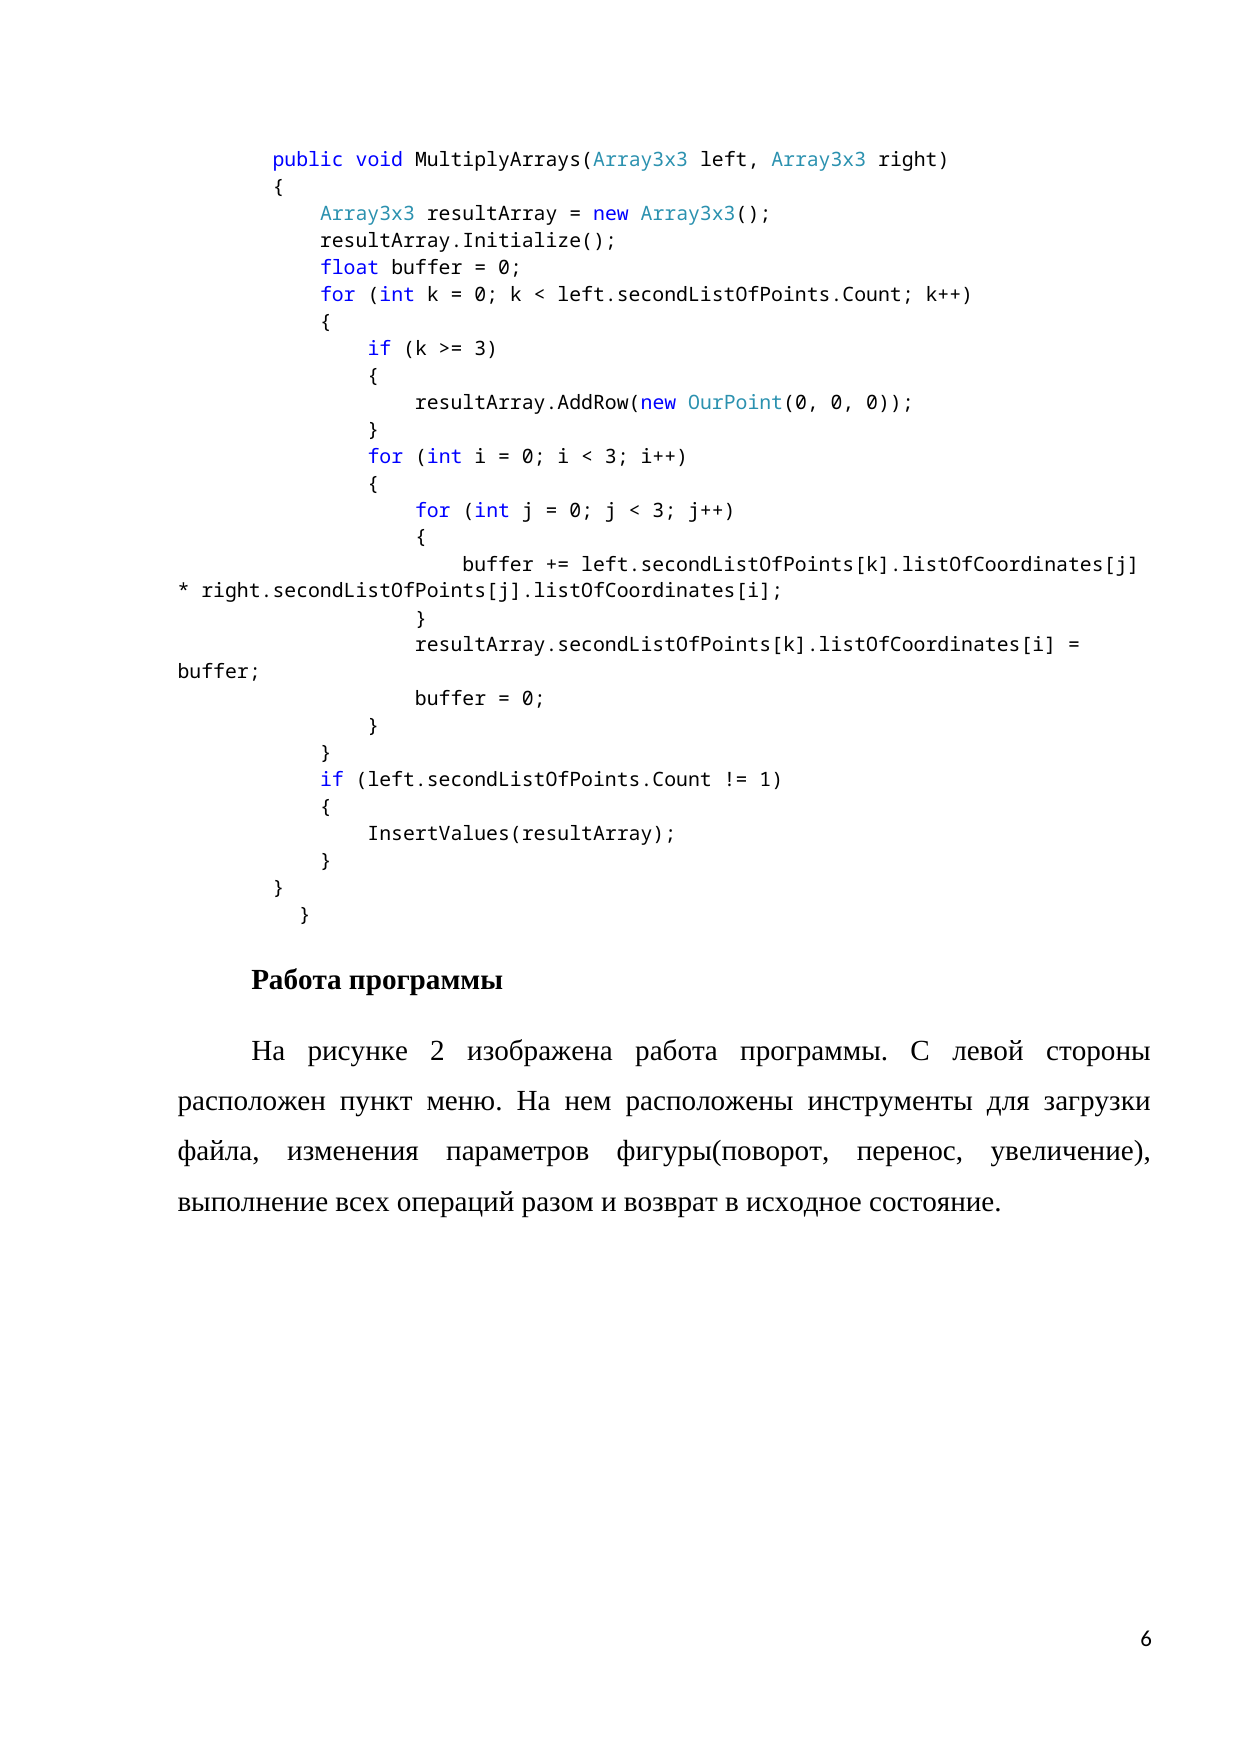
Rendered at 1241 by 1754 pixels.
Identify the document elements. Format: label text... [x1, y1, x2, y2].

text resultArray.Initialize(); [177, 226, 1152, 253]
text } [177, 712, 1152, 739]
text resultArray.secondListOfPoints[k].listOfCoordinates[i] = buffer; [177, 631, 1152, 685]
text resultArray.AddRow(new OurPoint(0, 0, 0)); [177, 388, 1152, 415]
text for (int j = 0; j < 3; j++) [177, 496, 1152, 523]
text Array3x3 resultArray = new Array3x3(); [177, 199, 1152, 226]
text { [177, 793, 1152, 819]
text На рисунке 2 изображена работа программы. С левой стороны расположен пункт меню. На нем расположены инструменты для загрузки файла, изменения параметров фигуры(поворот, перенос, увеличение), выполнение всех операций разом и возврат в исходное состояние. [177, 1033, 1152, 1217]
text } [177, 873, 1152, 901]
text { [177, 523, 1152, 550]
text } [177, 847, 1152, 873]
text { [177, 469, 1152, 496]
text } [177, 604, 1152, 631]
text } [177, 739, 1152, 766]
text InsertValues(resultArray); [177, 819, 1152, 847]
text if (k >= 3) [177, 334, 1152, 361]
text for (int i = 0; i < 3; i++) [177, 442, 1152, 469]
text { [177, 307, 1152, 334]
text Работа программы [177, 962, 1152, 995]
text if (left.secondListOfPoints.Count != 1) [177, 766, 1152, 793]
text for (int k = 0; k < left.secondListOfPoints.Count; k++) [177, 280, 1152, 307]
text { [177, 361, 1152, 388]
text float buffer = 0; [177, 253, 1152, 280]
text buffer = 0; [177, 685, 1152, 712]
text public void MultiplyArrays(Array3x3 left, Array3x3 right) [177, 145, 1152, 172]
text { [177, 172, 1152, 199]
text } [177, 901, 1152, 927]
text } [177, 415, 1152, 442]
text buffer += left.secondListOfPoints[k].listOfCoordinates[j] * right.secondListOfPoints[j].listOfCoordinates[i]; [177, 550, 1152, 604]
